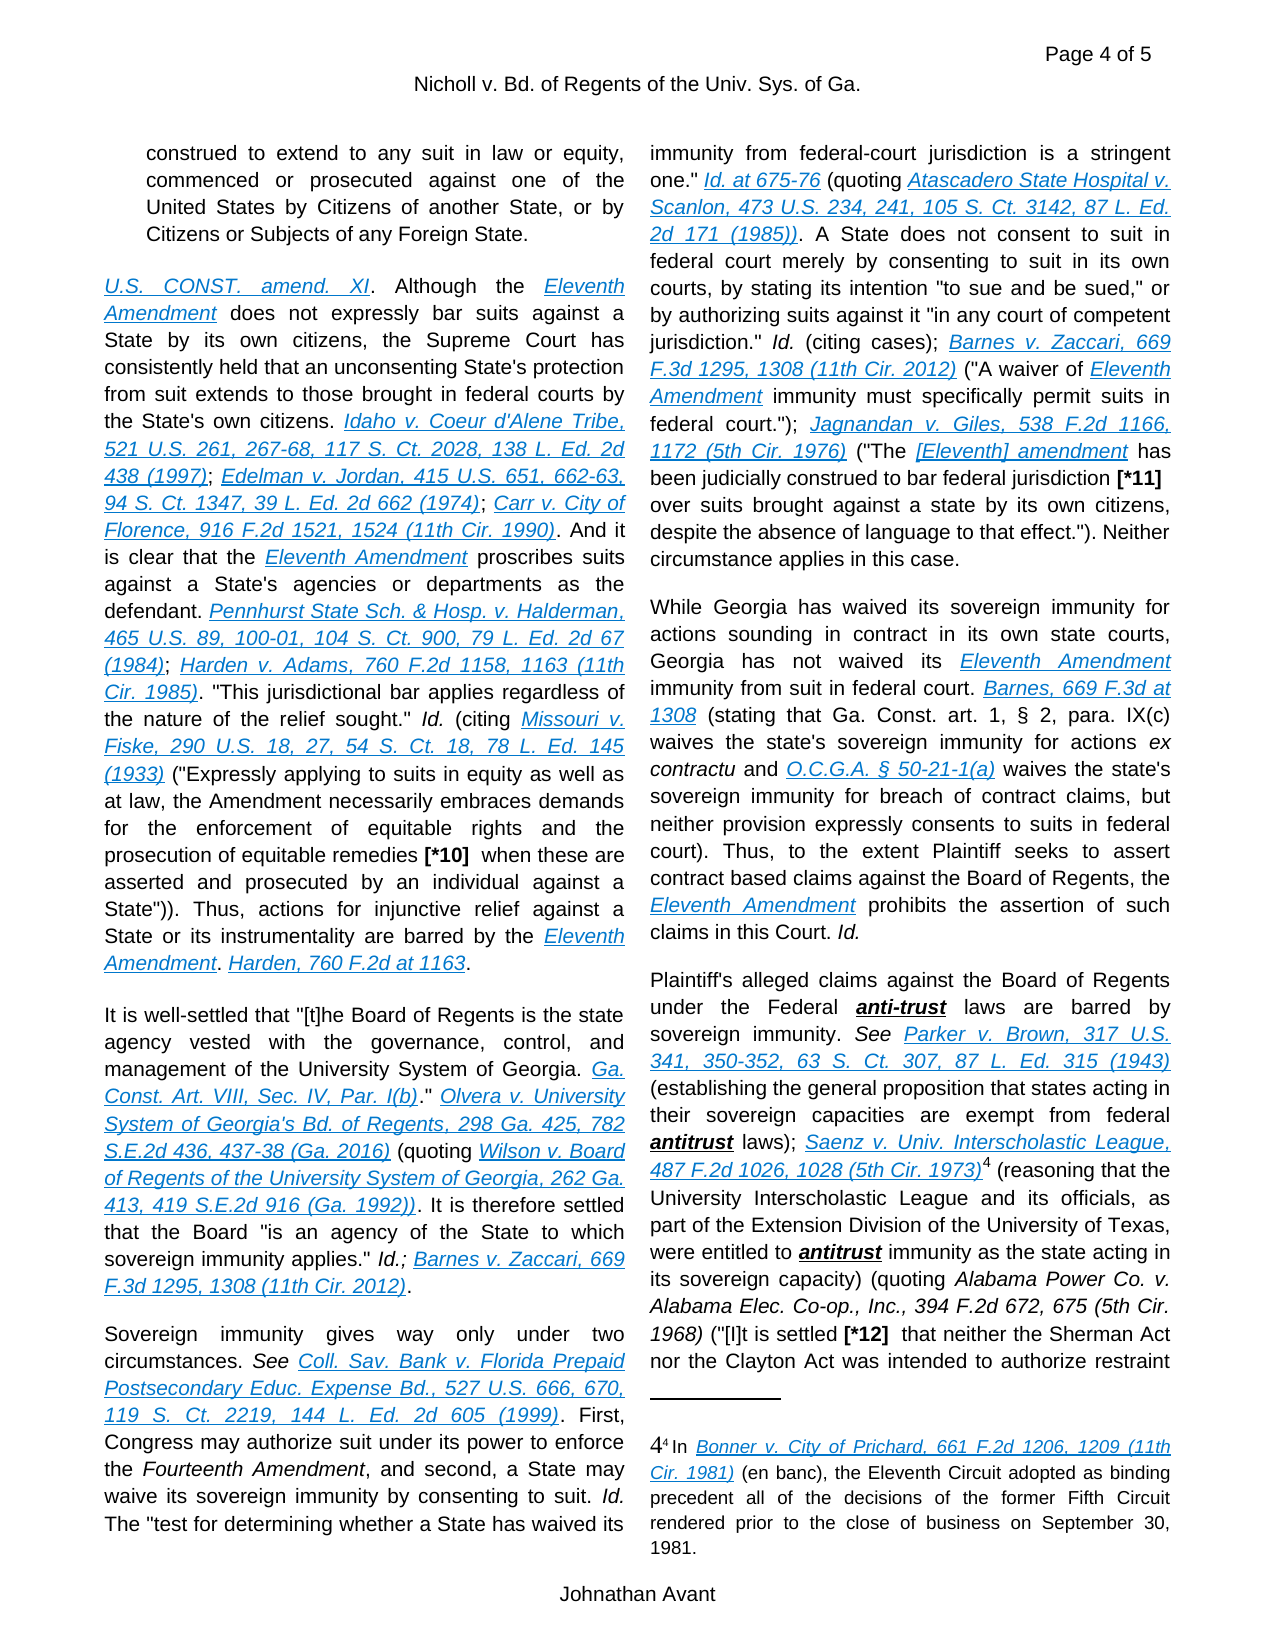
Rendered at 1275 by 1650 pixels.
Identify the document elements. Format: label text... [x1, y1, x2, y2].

text U.S. CONST. amend. XI. Although the Eleventh Amendment does not expressly bar suits against a State by its own citizens, the Supreme Court has consistently held that an unconsenting State's protection from suit extends to those brought in federal courts by the State's own citizens. Idaho v. Coeur d'Alene Tribe, 521 U.S. 261, 267-68, 117 S. Ct. 2028, 138 L. Ed. 2d 438 (1997); Edelman v. Jordan, 415 U.S. 651, 662-63, 94 S. Ct. 1347, 39 L. Ed. 2d 662 (1974); Carr v. City of Florence, 916 F.2d 1521, 1524 (11th Cir. 1990). And it is clear that the Eleventh Amendment proscribes suits against a State's agencies or departments as the defendant. Pennhurst State Sch. & Hosp. v. Halderman, 465 U.S. 89, 100-01, 104 S. Ct. 900, 79 L. Ed. 2d 67 (1984); Harden v. Adams, 760 F.2d 1158, 1163 (11th Cir. 1985). "This jurisdictional bar applies regardless of the nature of the relief sought." Id. (citing Missouri v. Fiske, 290 U.S. 18, 27, 54 S. Ct. 18, 78 L. Ed. 145 (1933) ("Expressly applying to suits in equity as well as at law, the Amendment necessarily embraces demands for the enforcement of equitable rights and the prosecution of equitable remedies [*10] when these are asserted and prosecuted by an individual against a State")). Thus, actions for injunctive relief against a State or its instrumentality are barred by the Eleventh Amendment. Harden, 760 F.2d at 1163. [104, 756, 625, 975]
text It is well-settled that "[t]he Board of Regents is the state agency vested with the governance, control, and management of the University System of Georgia. Ga. Const. Art. VIII, Sec. IV, Par. I(b)." Olvera v. University System of Georgia's Bd. of Regents, 298 Ga. 425, 782 S.E.2d 436, 437-38 (Ga. 2016) (quoting Wilson v. Board of Regents of the University System of Georgia, 262 Ga. 413, 419 S.E.2d 916 (Ga. 1992)). It is therefore settled that the Board "is an agency of the State to which sovereign immunity applies." Id.; Barnes v. Zaccari, 669 F.3d 1295, 1308 (11th Cir. 2012). [104, 1000, 625, 1132]
text U.S. CONST. amend. XI. Although the Eleventh Amendment does not expressly bar suits against a State by its own citizens, the Supreme Court has consistently held that an unconsenting State's protection from suit extends to those brought in federal courts by the State's own citizens. Idaho v. Coeur d'Alene Tribe, 521 U.S. 261, 267-68, 117 S. Ct. 2028, 138 L. Ed. 2d 438 (1997); Edelman v. Jordan, 415 U.S. 651, 662-63, 94 S. Ct. 1347, 39 L. Ed. 2d 662 (1974); Carr v. City of Florence, 916 F.2d 1521, 1524 (11th Cir. 1990). And it is clear that the Eleventh Amendment proscribes suits against a State's agencies or departments as the defendant. Pennhurst State Sch. & Hosp. v. Halderman, 465 U.S. 89, 100-01, 104 S. Ct. 900, 79 L. Ed. 2d 67 (1984); Harden v. Adams, 760 F.2d 1158, 1163 (11th Cir. 1985). "This jurisdictional bar applies regardless of the nature of the relief sought." Id. (citing Missouri v. Fiske, 290 U.S. 18, 27, 54 S. Ct. 18, 78 L. Ed. 145 (1933) ("Expressly applying to suits in equity as well as at law, the Amendment necessarily embraces demands for the enforcement of equitable rights and the prosecution of equitable remedies [*10] when these are asserted and prosecuted by an individual against a State")). Thus, actions for injunctive relief against a State or its instrumentality are barred by the Eleventh Amendment. Harden, 760 F.2d at 1163. [104, 458, 625, 755]
text It is well-settled that "[t]he Board of Regents is the state agency vested with the governance, control, and management of the University System of Georgia. Ga. Const. Art. VIII, Sec. IV, Par. I(b)." Olvera v. University System of Georgia's Bd. of Regents, 298 Ga. 425, 782 S.E.2d 436, 437-38 (Ga. 2016) (quoting Wilson v. Board of Regents of the University System of Georgia, 262 Ga. 413, 419 S.E.2d 916 (Ga. 1992)). It is therefore settled that the Board "is an agency of the State to which sovereign immunity applies." Id.; Barnes v. Zaccari, 669 F.3d 1295, 1308 (11th Cir. 2012). [104, 1188, 625, 1298]
text While Georgia has waived its sovereign immunity for actions sounding in contract in its own state courts, Georgia has not waived its Eleventh Amendment immunity from suit in federal court. Barnes, 669 F.3d at 1308 (stating that Ga. Const. art. 1, § 2, para. IX(c) waives the state's sovereign immunity for actions ex contractu and O.C.G.A. § 50-21-1(a) waives the state's sovereign immunity for breach of contract claims, but neither provision expressly consents to suits in federal court). Thus, to the extent Plaintiff seeks to assert contract based claims against the Board of Regents, the Eleventh Amendment prohibits the assertion of such claims in this Court. Id. [650, 592, 1171, 944]
text U.S. CONST. amend. XI. Although the Eleventh Amendment does not expressly bar suits against a State by its own citizens, the Supreme Court has consistently held that an unconsenting State's protection from suit extends to those brought in federal courts by the State's own citizens. Idaho v. Coeur d'Alene Tribe, 521 U.S. 261, 267-68, 117 S. Ct. 2028, 138 L. Ed. 2d 438 (1997); Edelman v. Jordan, 415 U.S. 651, 662-63, 94 S. Ct. 1347, 39 L. Ed. 2d 662 (1974); Carr v. City of Florence, 916 F.2d 1521, 1524 (11th Cir. 1990). And it is clear that the Eleventh Amendment proscribes suits against a State's agencies or departments as the defendant. Pennhurst State Sch. & Hosp. v. Halderman, 465 U.S. 89, 100-01, 104 S. Ct. 900, 79 L. Ed. 2d 67 (1984); Harden v. Adams, 760 F.2d 1158, 1163 (11th Cir. 1985). "This jurisdictional bar applies regardless of the nature of the relief sought." Id. (citing Missouri v. Fiske, 290 U.S. 18, 27, 54 S. Ct. 18, 78 L. Ed. 145 (1933) ("Expressly applying to suits in equity as well as at law, the Amendment necessarily embraces demands for the enforcement of equitable rights and the prosecution of equitable remedies [*10] when these are asserted and prosecuted by an individual against a State")). Thus, actions for injunctive relief against a State or its instrumentality are barred by the Eleventh Amendment. Harden, 760 F.2d at 1163. [104, 271, 625, 457]
text Sovereign immunity gives way only under two circumstances. See Coll. Sav. Bank v. Florida Prepaid Postsecondary Educ. Expense Bd., 527 U.S. 666, 670, 119 S. Ct. 2219, 144 L. Ed. 2d 605 (1999). First, Congress may authorize suit under its power to enforce the Fourteenth Amendment, and second, a State may waive its sovereign immunity by consenting to suit. Id. The "test for determining whether a State has waived its immunity from federal-court jurisdiction is a stringent one." Id. at 675-76 (quoting Atascadero State Hospital v. Scanlon, 473 U.S. 234, 241, 105 S. Ct. 3142, 87 L. Ed. 2d 171 (1985)). A State does not consent to suit in federal court merely by consenting to suit in its own courts, by stating its intention "to sue and be sued," or by authorizing suits against it "in any court of competent jurisdiction." Id. (citing cases); Barnes v. Zaccari, 669 F.3d 1295, 1308 (11th Cir. 2012) ("A waiver of Eleventh Amendment immunity must specifically permit suits in federal court."); Jagnandan v. Giles, 538 F.2d 1166, 1172 (5th Cir. 1976) ("The [Eleventh] amendment has been judicially construed to bar federal jurisdiction [*11] over suits brought against a state by its own citizens, despite the absence of language to that effect."). Neither circumstance applies in this case. [650, 217, 1171, 571]
